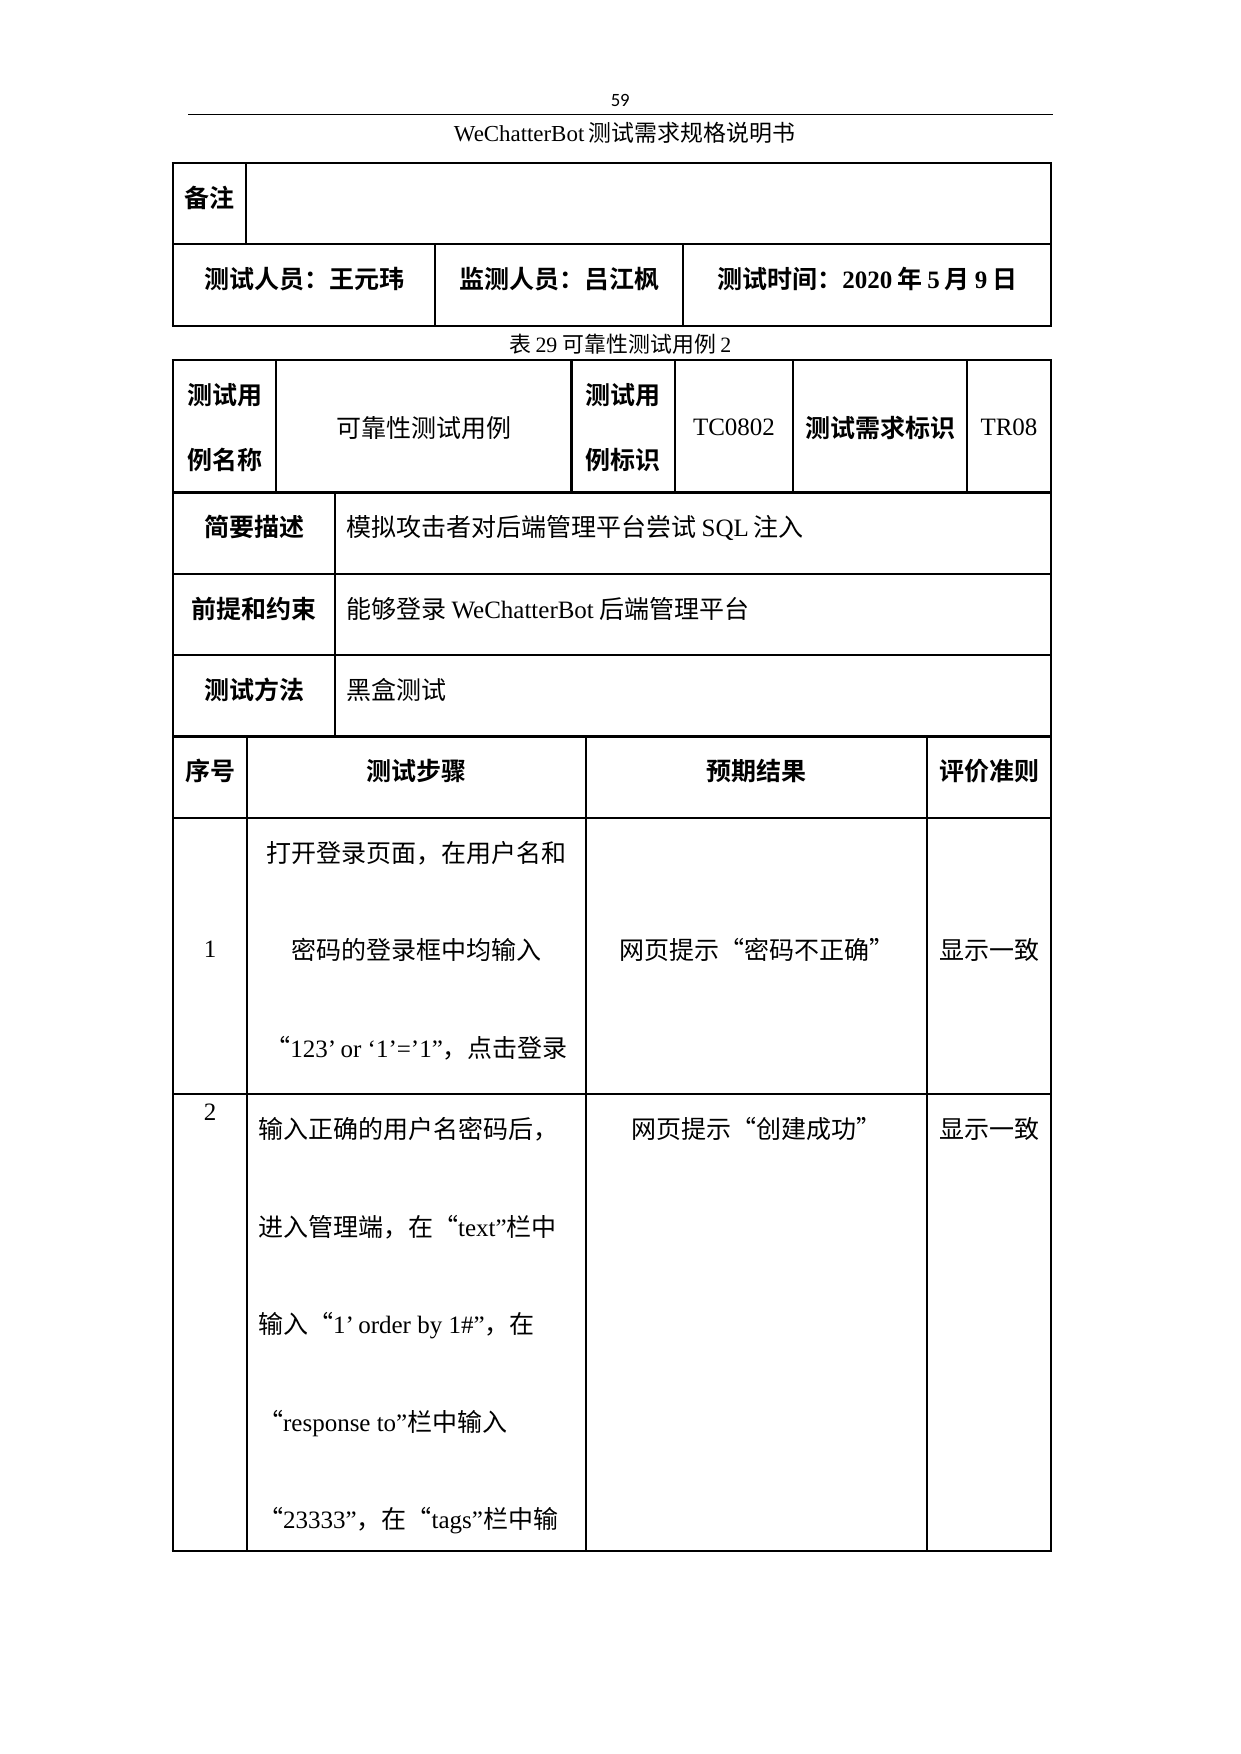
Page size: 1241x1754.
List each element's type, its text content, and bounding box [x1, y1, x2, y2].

table_header TC0802 [676, 361, 792, 491]
table_cell 评价准则 [928, 738, 1050, 817]
table_cell 预期结果 [587, 738, 926, 817]
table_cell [248, 1095, 585, 1550]
table_header 测试用例名称 [174, 361, 275, 491]
table_cell 显示一致 [928, 1095, 1050, 1550]
table_cell 测试时间：2020年5月9日 [684, 245, 1050, 325]
table_cell 能够登录WeChatterBot后端管理平台 [336, 575, 1050, 654]
table_cell [247, 164, 1050, 243]
table_cell 前提和约束 [174, 575, 334, 654]
table_cell 显示一致 [928, 819, 1050, 1093]
table_cell 备注 [174, 164, 245, 243]
table_header 可靠性测试用例 [277, 361, 570, 491]
table_cell 测试步骤 [248, 738, 585, 817]
table_cell 网页提示“创建成功” [587, 1095, 926, 1550]
table_cell 黑盒测试 [336, 656, 1050, 735]
table_cell 监测人员：吕江枫 [436, 245, 682, 325]
table_cell 2 [174, 1095, 246, 1550]
table_cell 测试人员：王元玮 [174, 245, 434, 325]
table_cell 1 [174, 819, 246, 1093]
table_cell 模拟攻击者对后端管理平台尝试SQL注入 [336, 494, 1050, 573]
table_cell 简要描述 [174, 494, 334, 573]
table_cell 测试方法 [174, 656, 334, 735]
table_header 测试用例标识 [573, 361, 674, 491]
table_cell 打开登录页面，在用户名和密码的登录框中均输入“123’ or ‘1’=’1”，点击登录 [248, 819, 585, 1093]
table_cell 网页提示“密码不正确” [587, 819, 926, 1093]
text 表29 可靠性测试用例2 [187, 327, 1053, 359]
table_header TR08 [968, 361, 1050, 491]
table_header 测试需求标识 [794, 361, 966, 491]
table_cell 序号 [174, 738, 246, 817]
